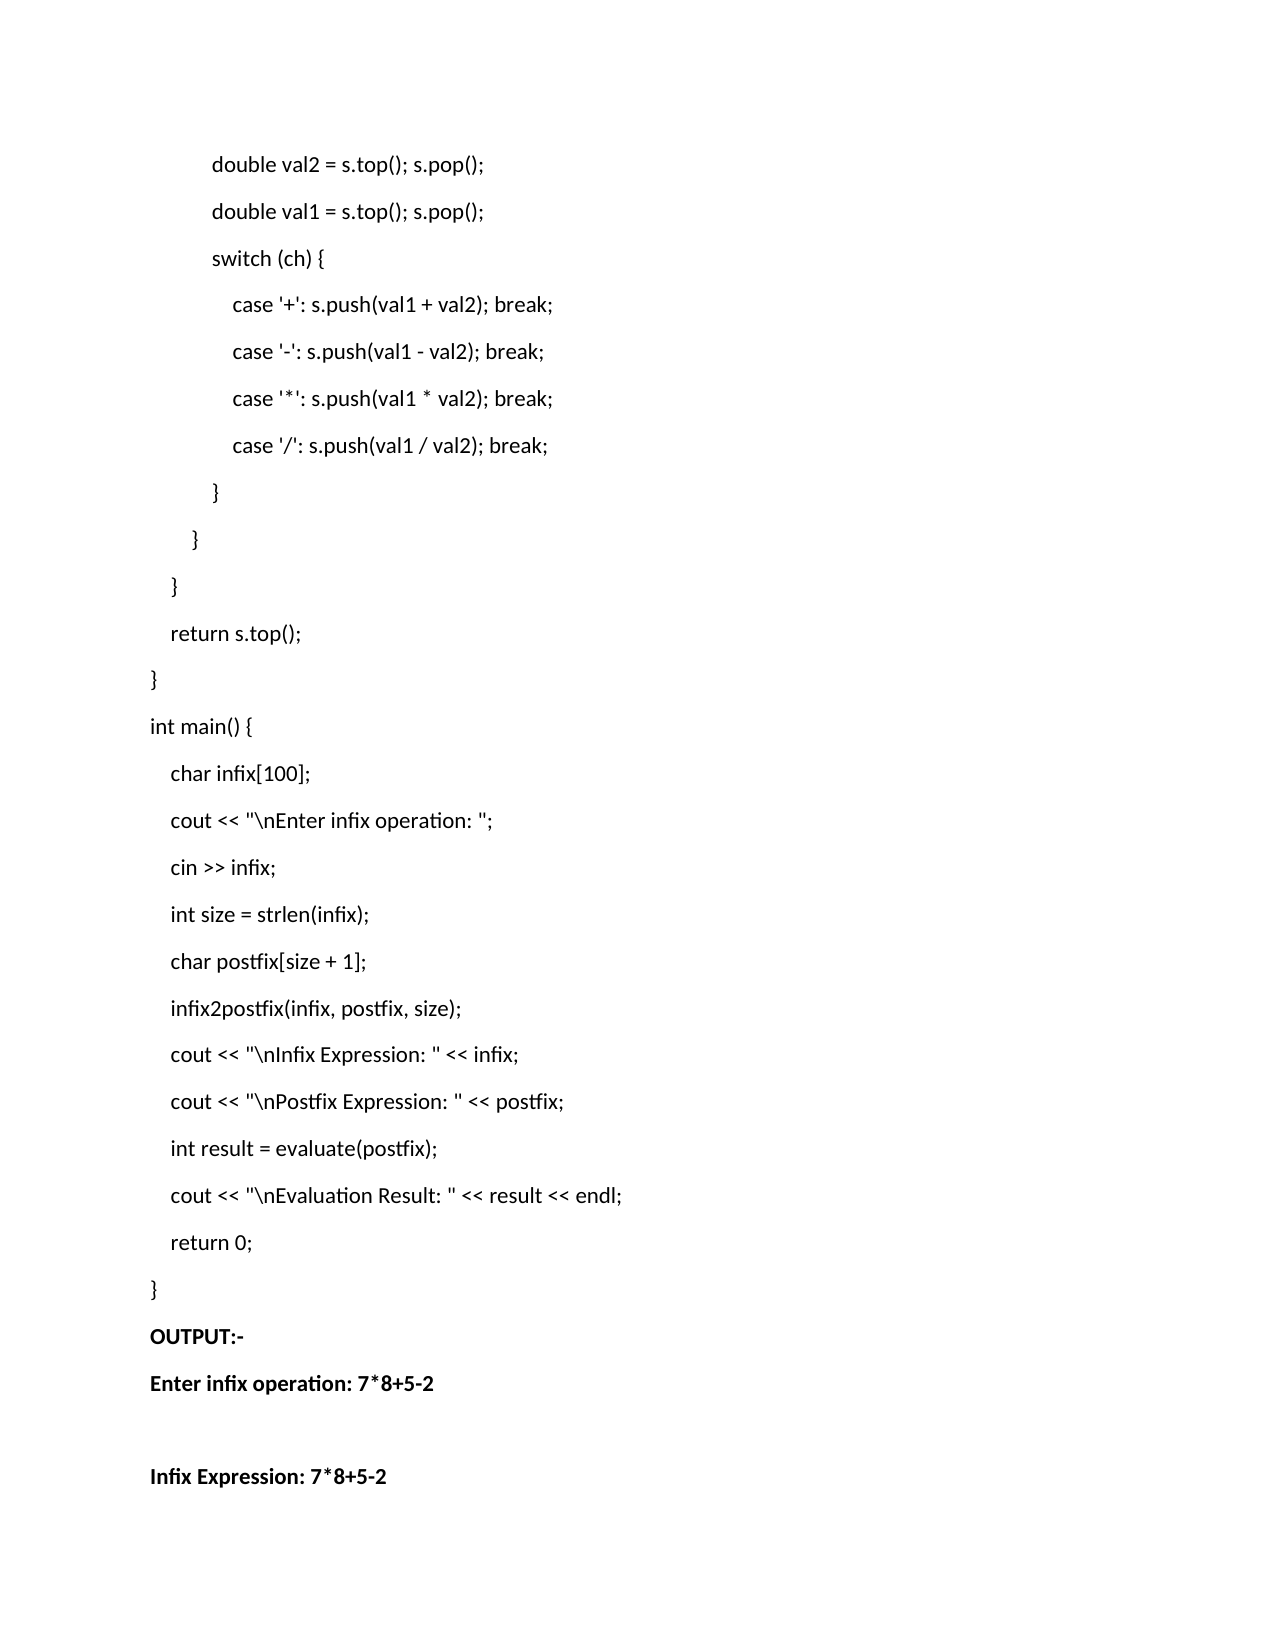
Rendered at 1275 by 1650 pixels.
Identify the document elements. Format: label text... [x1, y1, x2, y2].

text Enter infix operation: 7*8+5-2 [150, 1369, 1125, 1397]
text int size = strlen(infix); [150, 900, 1125, 928]
text OUTPUT:- [150, 1322, 1125, 1350]
text case '/': s.push(val1 / val2); break; [150, 431, 1125, 459]
text cin >> infix; [150, 853, 1125, 881]
text case '-': s.push(val1 - val2); break; [150, 337, 1125, 366]
text cout << "\nPostfix Expression: " << postfix; [150, 1087, 1125, 1116]
text } [150, 478, 1125, 506]
text double val1 = s.top(); s.pop(); [150, 197, 1125, 225]
text return 0; [150, 1228, 1125, 1256]
text Infix Expression: 7*8+5-2 [150, 1462, 1125, 1491]
text int result = evaluate(postfix); [150, 1134, 1125, 1162]
text cout << "\nInfix Expression: " << infix; [150, 1041, 1125, 1069]
text } [150, 525, 1125, 553]
text } [150, 1275, 1125, 1303]
text case '*': s.push(val1 * val2); break; [150, 384, 1125, 412]
text switch (ch) { [150, 244, 1125, 272]
text } [150, 666, 1125, 694]
text cout << "\nEnter infix operation: "; [150, 806, 1125, 834]
text int main() { [150, 712, 1125, 741]
text infix2postfix(infix, postfix, size); [150, 994, 1125, 1022]
text double val2 = s.top(); s.pop(); [150, 150, 1125, 178]
text char postfix[size + 1]; [150, 947, 1125, 975]
text return s.top(); [150, 619, 1125, 647]
text case '+': s.push(val1 + val2); break; [150, 291, 1125, 319]
text cout << "\nEvaluation Result: " << result << endl; [150, 1181, 1125, 1209]
text char infix[100]; [150, 759, 1125, 787]
text } [150, 572, 1125, 600]
